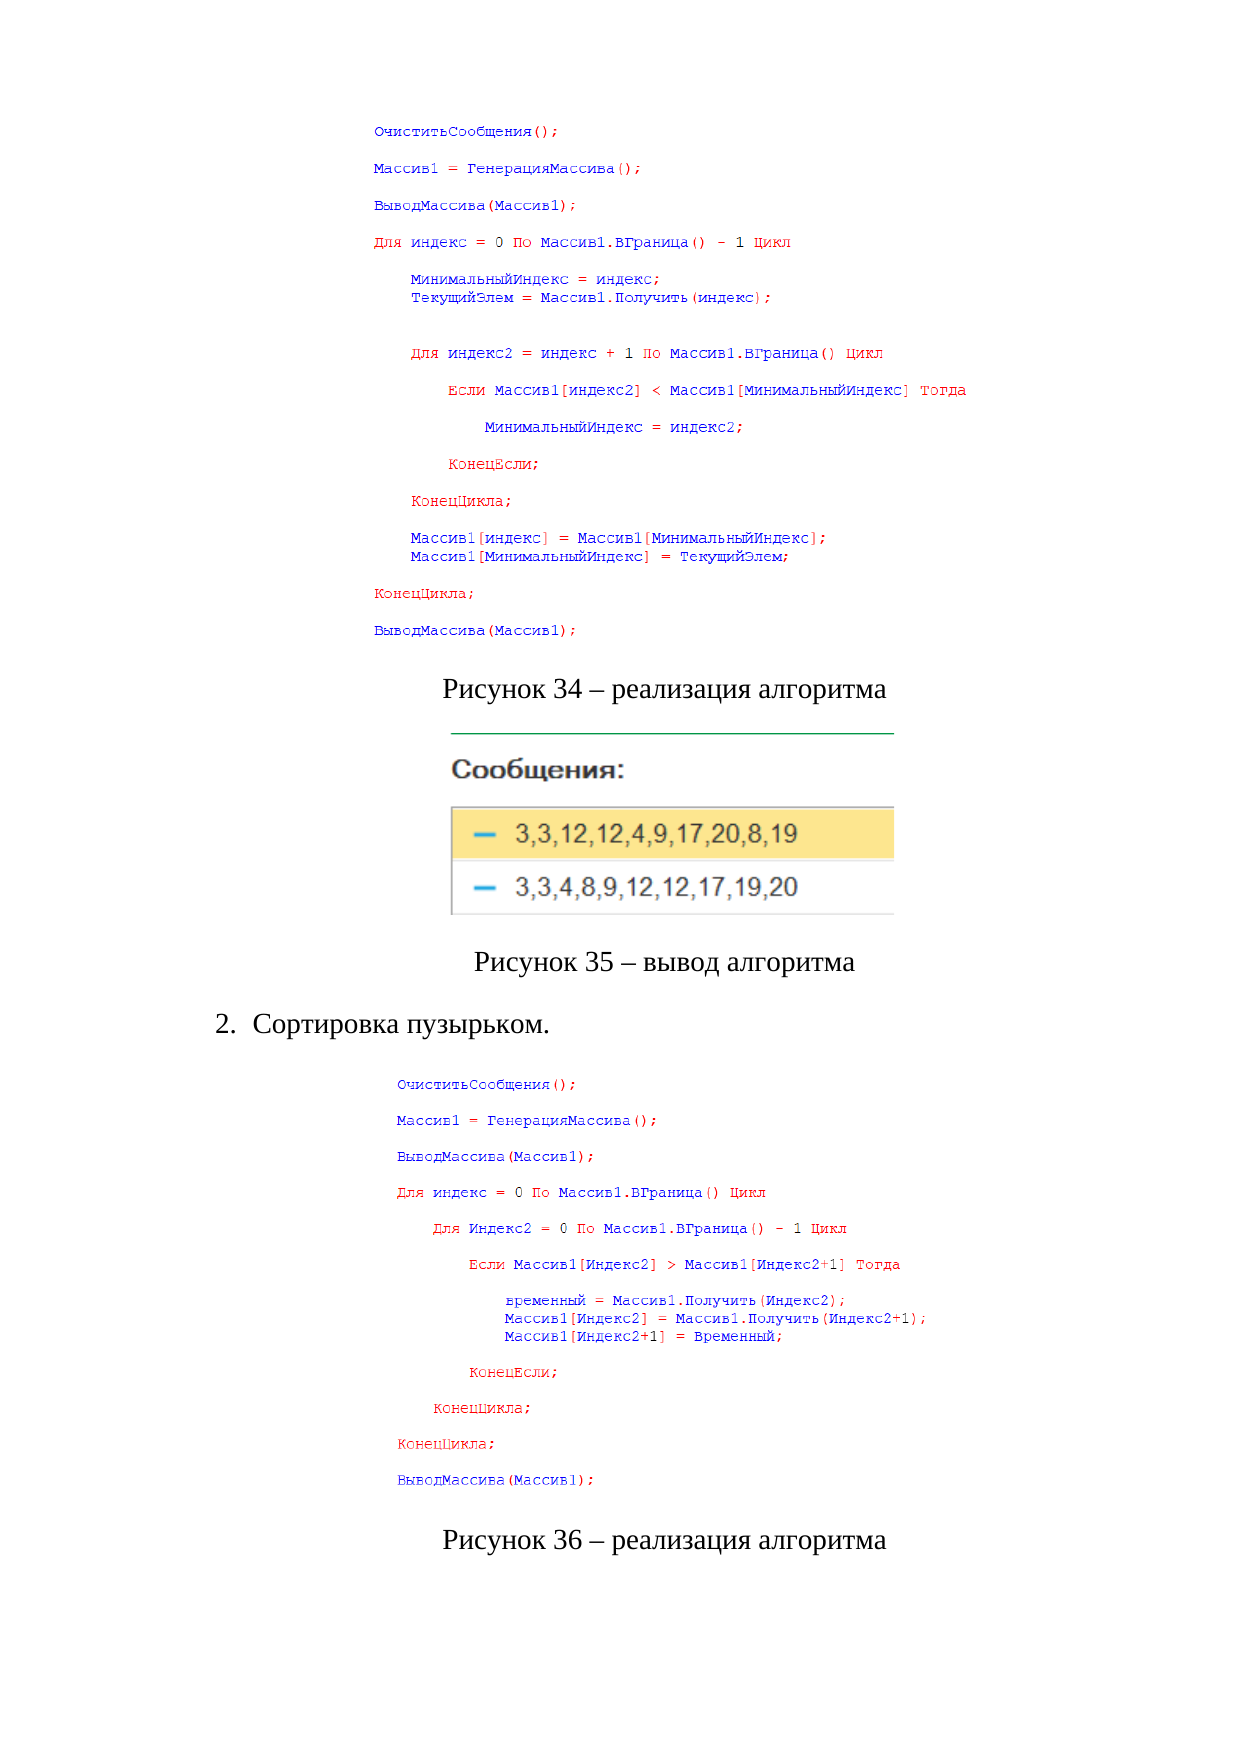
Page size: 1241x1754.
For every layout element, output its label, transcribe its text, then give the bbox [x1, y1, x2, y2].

text Рисунок 36 – реализация алгоритма [177, 1522, 1152, 1556]
text Рисунок 34 – реализация алгоритма [177, 671, 1152, 704]
text Рисунок 35 – вывод алгоритма [177, 944, 1152, 977]
picture [360, 118, 969, 642]
picture [434, 733, 895, 915]
list Сортировка пузырьком. [215, 1007, 1152, 1040]
picture [387, 1069, 941, 1493]
